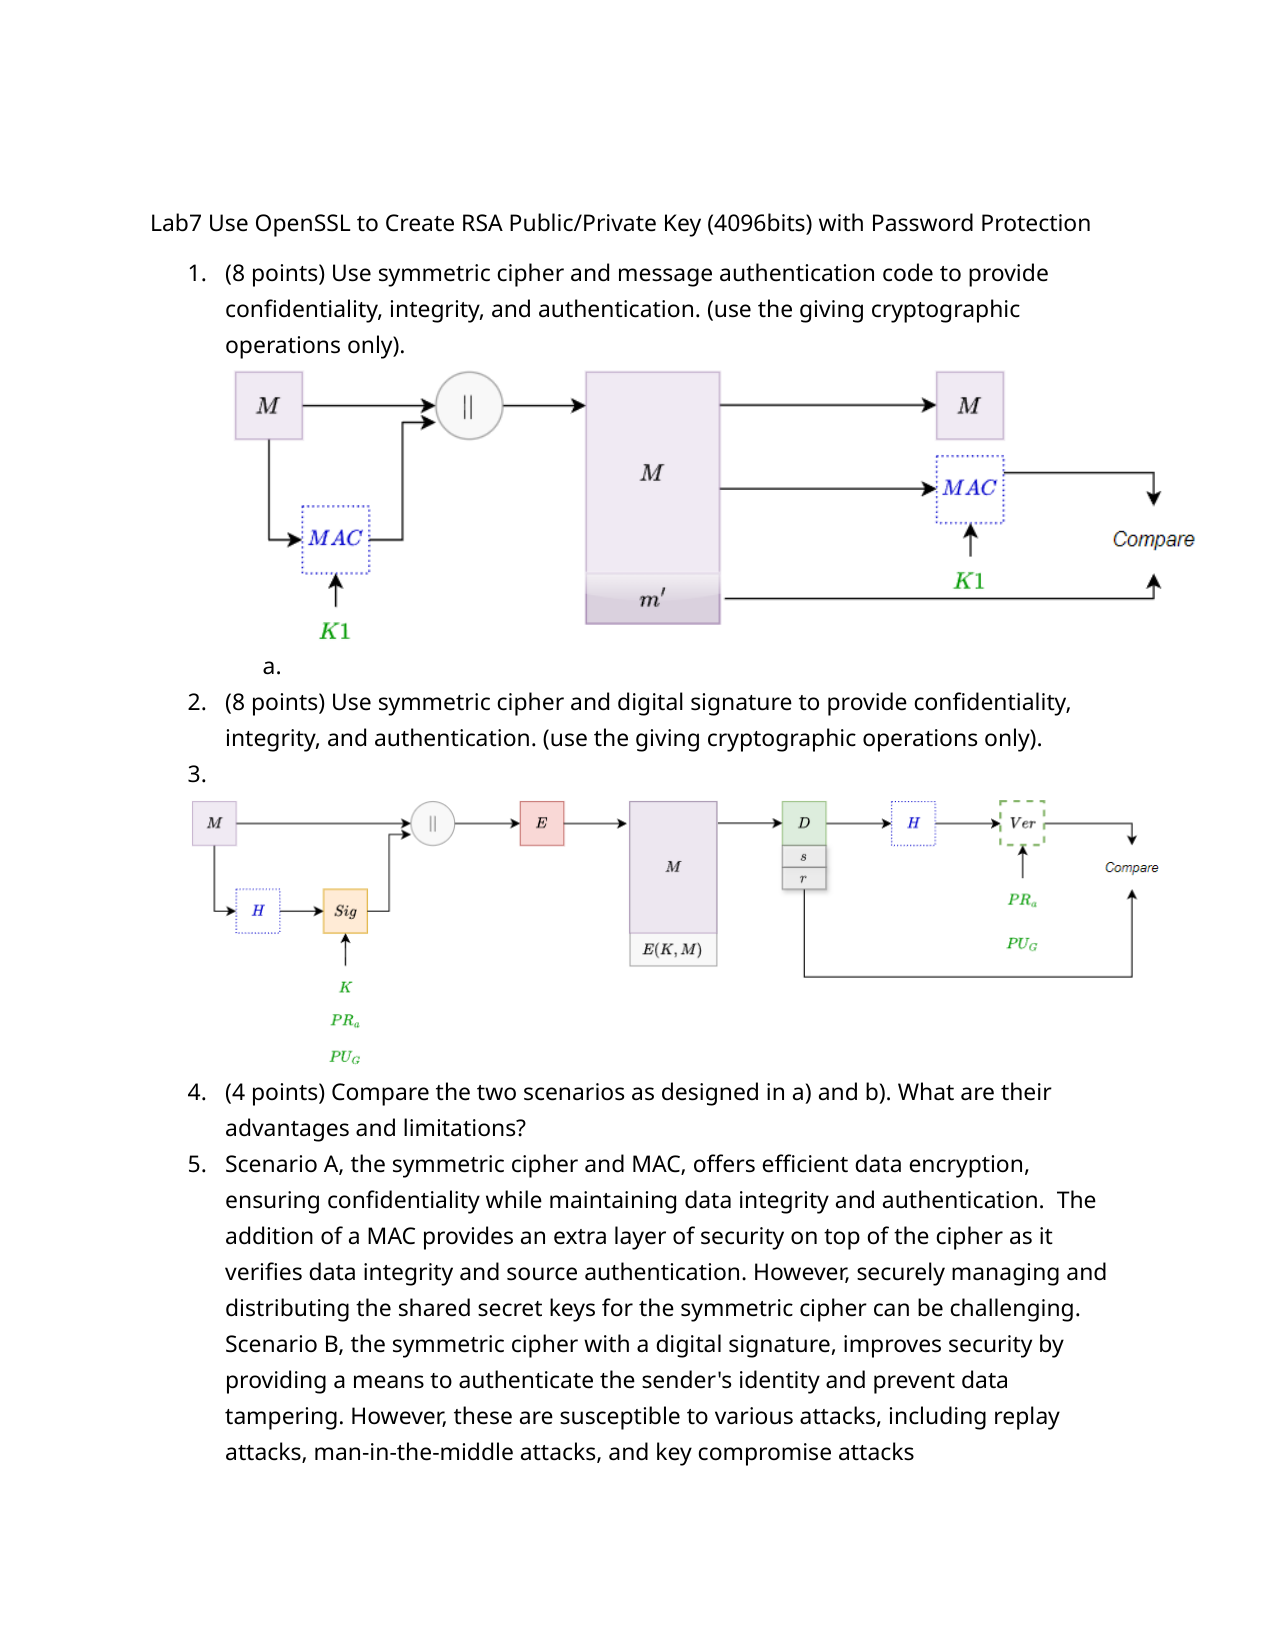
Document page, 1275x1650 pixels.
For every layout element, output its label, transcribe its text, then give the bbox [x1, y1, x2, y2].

list (8 points) Use symmetric cipher and message authentication code to provide confidentiality, integrity, and authentication. (use the giving cryptographic operations only). [187, 257, 1125, 360]
list Scenario A, the symmetric cipher and MAC, offers efficient data encryption, ensuring confidentiality while maintaining data integrity and authentication. The addition of a MAC provides an extra layer of security on top of the cipher as it verifies data integrity and source authentication. However, securely managing and distributing the shared secret keys for the symmetric cipher can be challenging. Scenario B, the symmetric cipher with a digital signature, improves security by providing a means to authenticate the sender's identity and prevent data tampering. However, these are susceptible to various attacks, including replay attacks, man-in-the-middle attacks, and key compromise attacks [187, 1148, 1125, 1467]
picture [187, 793, 1163, 1072]
text Lab7 Use OpenSSL to Create RSA Public/Private Key (4096bits) with Password Protection [150, 207, 1125, 238]
list (4 points) Compare the two scenarios as designed in a) and b). What are their advantages and limitations? [187, 1076, 1125, 1143]
list (8 points) Use symmetric cipher and digital signature to provide confidentiality, integrity, and authentication. (use the giving cryptographic operations only). [187, 686, 1125, 753]
picture [225, 365, 1200, 648]
